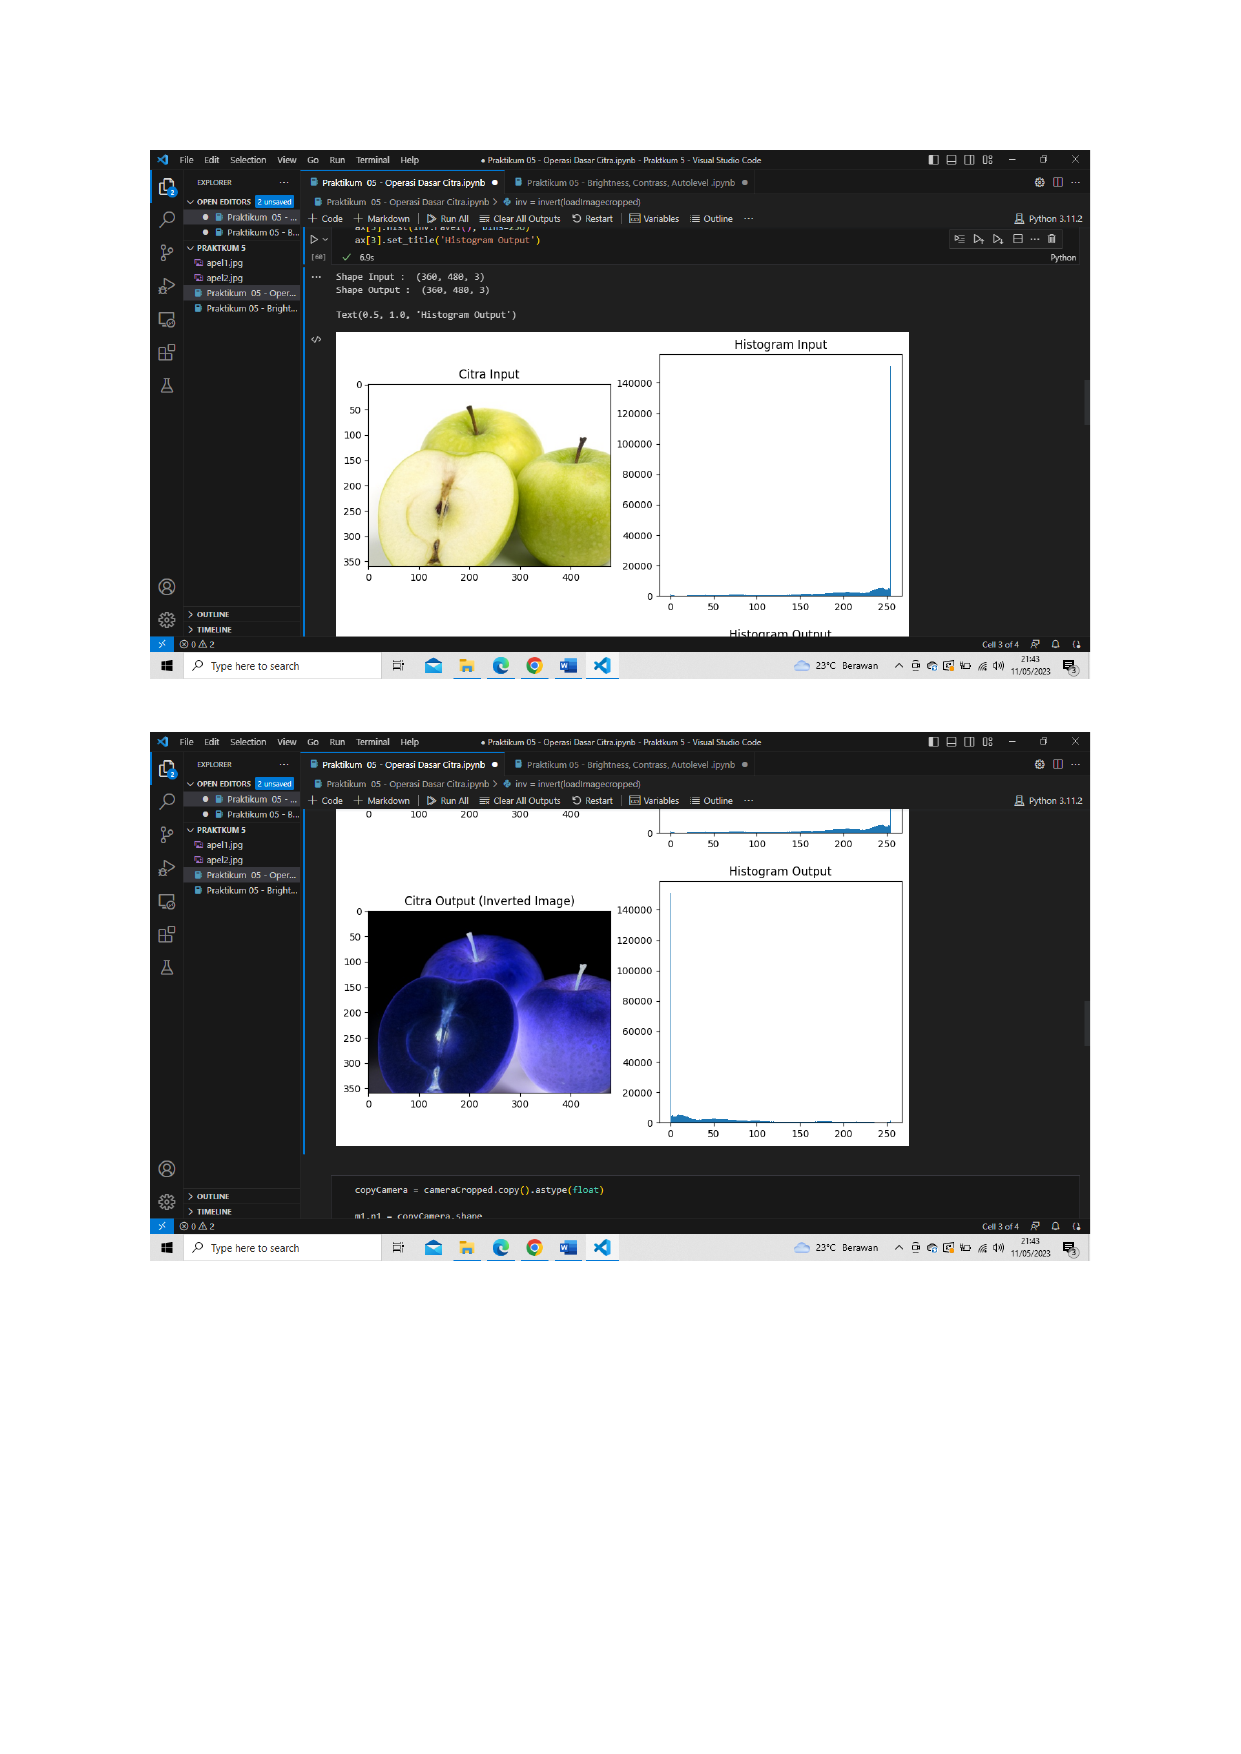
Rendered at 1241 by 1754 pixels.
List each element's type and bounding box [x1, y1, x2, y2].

picture [150, 150, 1091, 679]
picture [150, 732, 1091, 1261]
